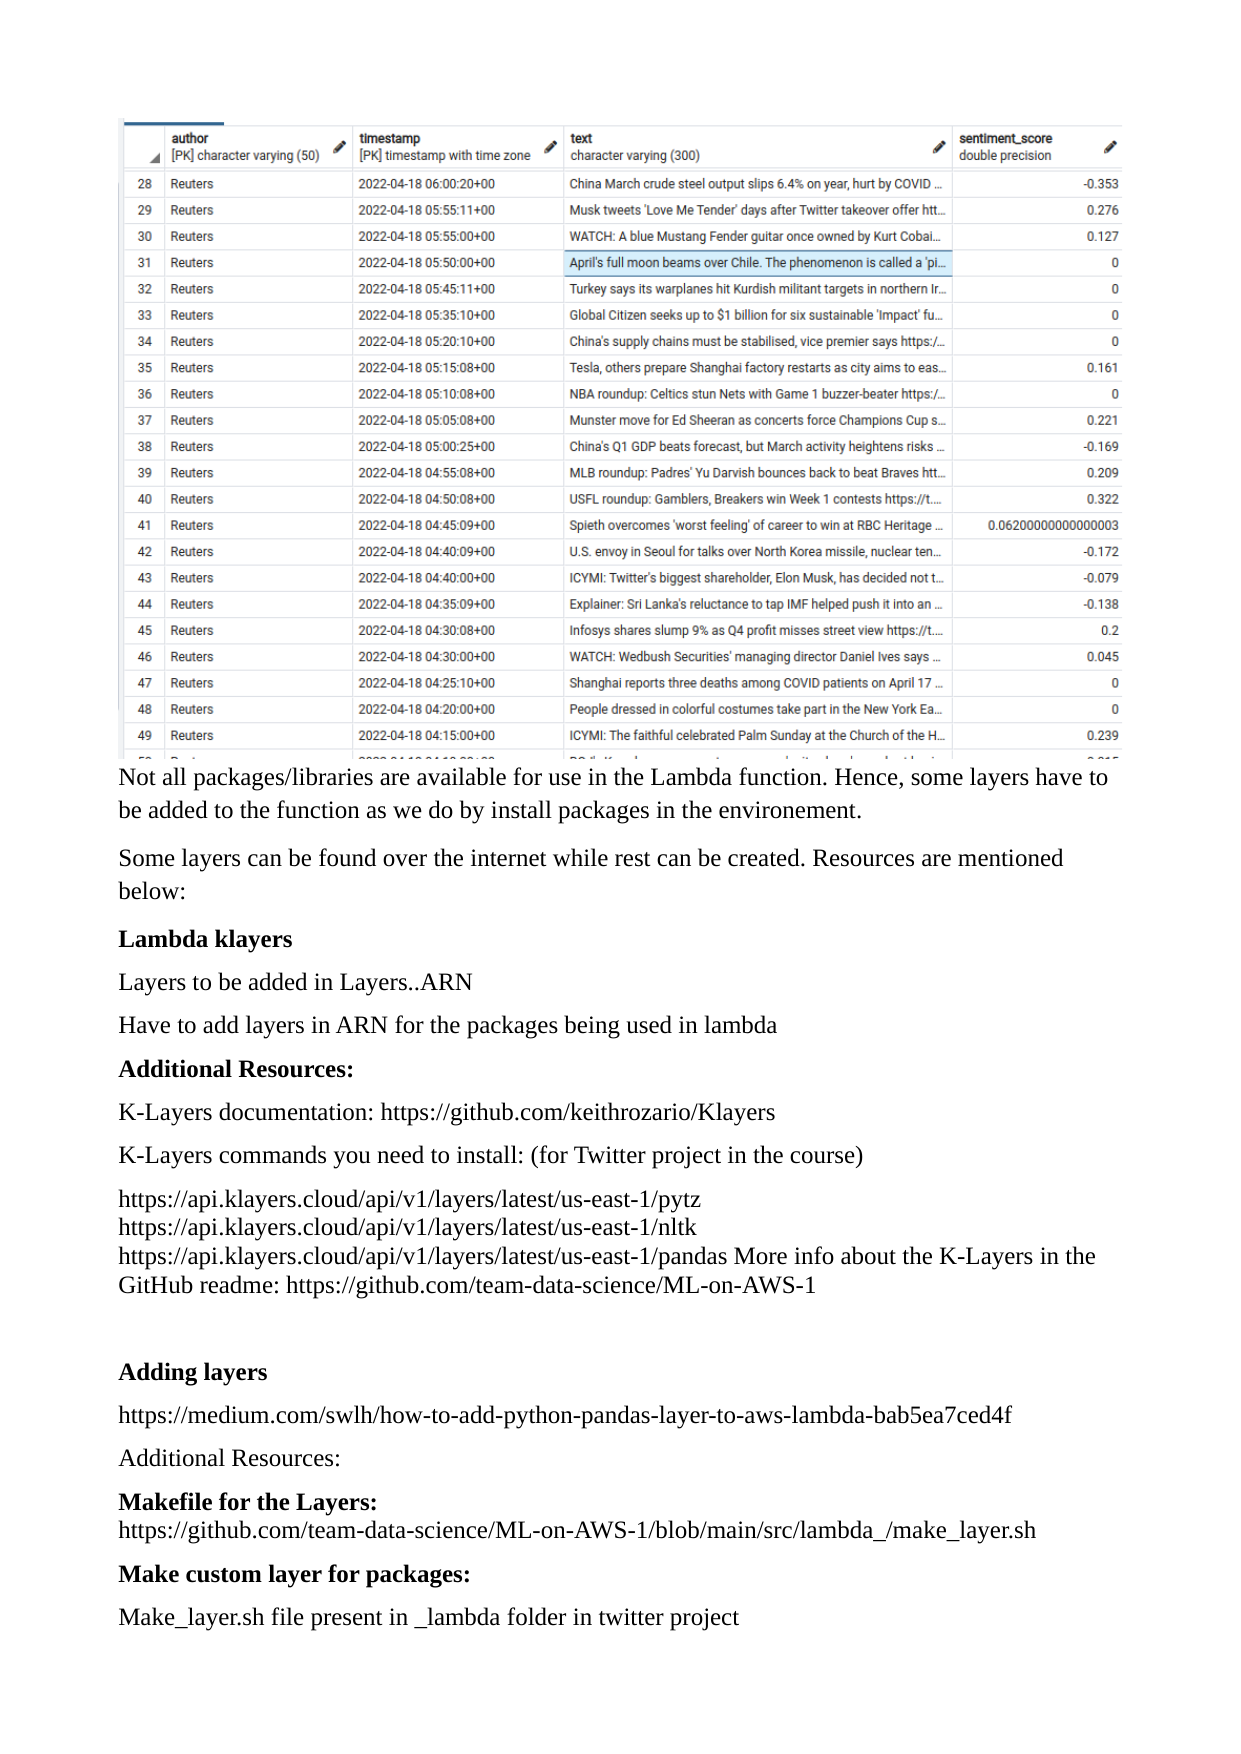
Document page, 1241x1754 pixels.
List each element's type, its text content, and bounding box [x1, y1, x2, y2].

text Have to add layers in ARN for the packages being used in lambda [118, 1010, 1122, 1039]
picture [118, 118, 1123, 759]
text Layers to be added in Layers..ARN [118, 967, 1122, 996]
text Additional Resources: [118, 1443, 1122, 1472]
text K-Layers documentation: https://github.com/keithrozario/Klayers [118, 1097, 1122, 1126]
text Makefile for the Layers: https://github.com/team-data-science/ML-on-AWS-1/blob/main/src/lambda_/make_layer.sh [118, 1487, 1122, 1544]
text Adding layers [118, 1357, 1122, 1385]
text K-Layers commands you need to install: (for Twitter project in the course) [118, 1140, 1122, 1169]
text Make_layer.sh file present in _lambda folder in twitter project [118, 1602, 1122, 1631]
text https://api.klayers.cloud/api/v1/layers/latest/us-east-1/pytz https://api.klayers.cloud/api/v1/layers/latest/us-east-1/nltk https://api.klayers.cloud/api/v1/layers/latest/us-east-1/pandas More info about the K-Layers in the GitHub readme: https://github.com/team-data-science/ML-on-AWS-1 [118, 1184, 1122, 1299]
text Not all packages/libraries are available for use in the Lambda function. Hence, some layers have to be added to the function as we do by install packages in the environement. [118, 759, 1122, 824]
text Make custom layer for packages: [118, 1559, 1122, 1587]
text Some layers can be found over the internet while rest can be created. Resources are mentioned below: [118, 843, 1122, 905]
text https://medium.com/swlh/how-to-add-python-pandas-layer-to-aws-lambda-bab5ea7ced4f [118, 1400, 1122, 1429]
text Additional Resources: [118, 1054, 1122, 1082]
text Lambda klayers [118, 924, 1122, 952]
